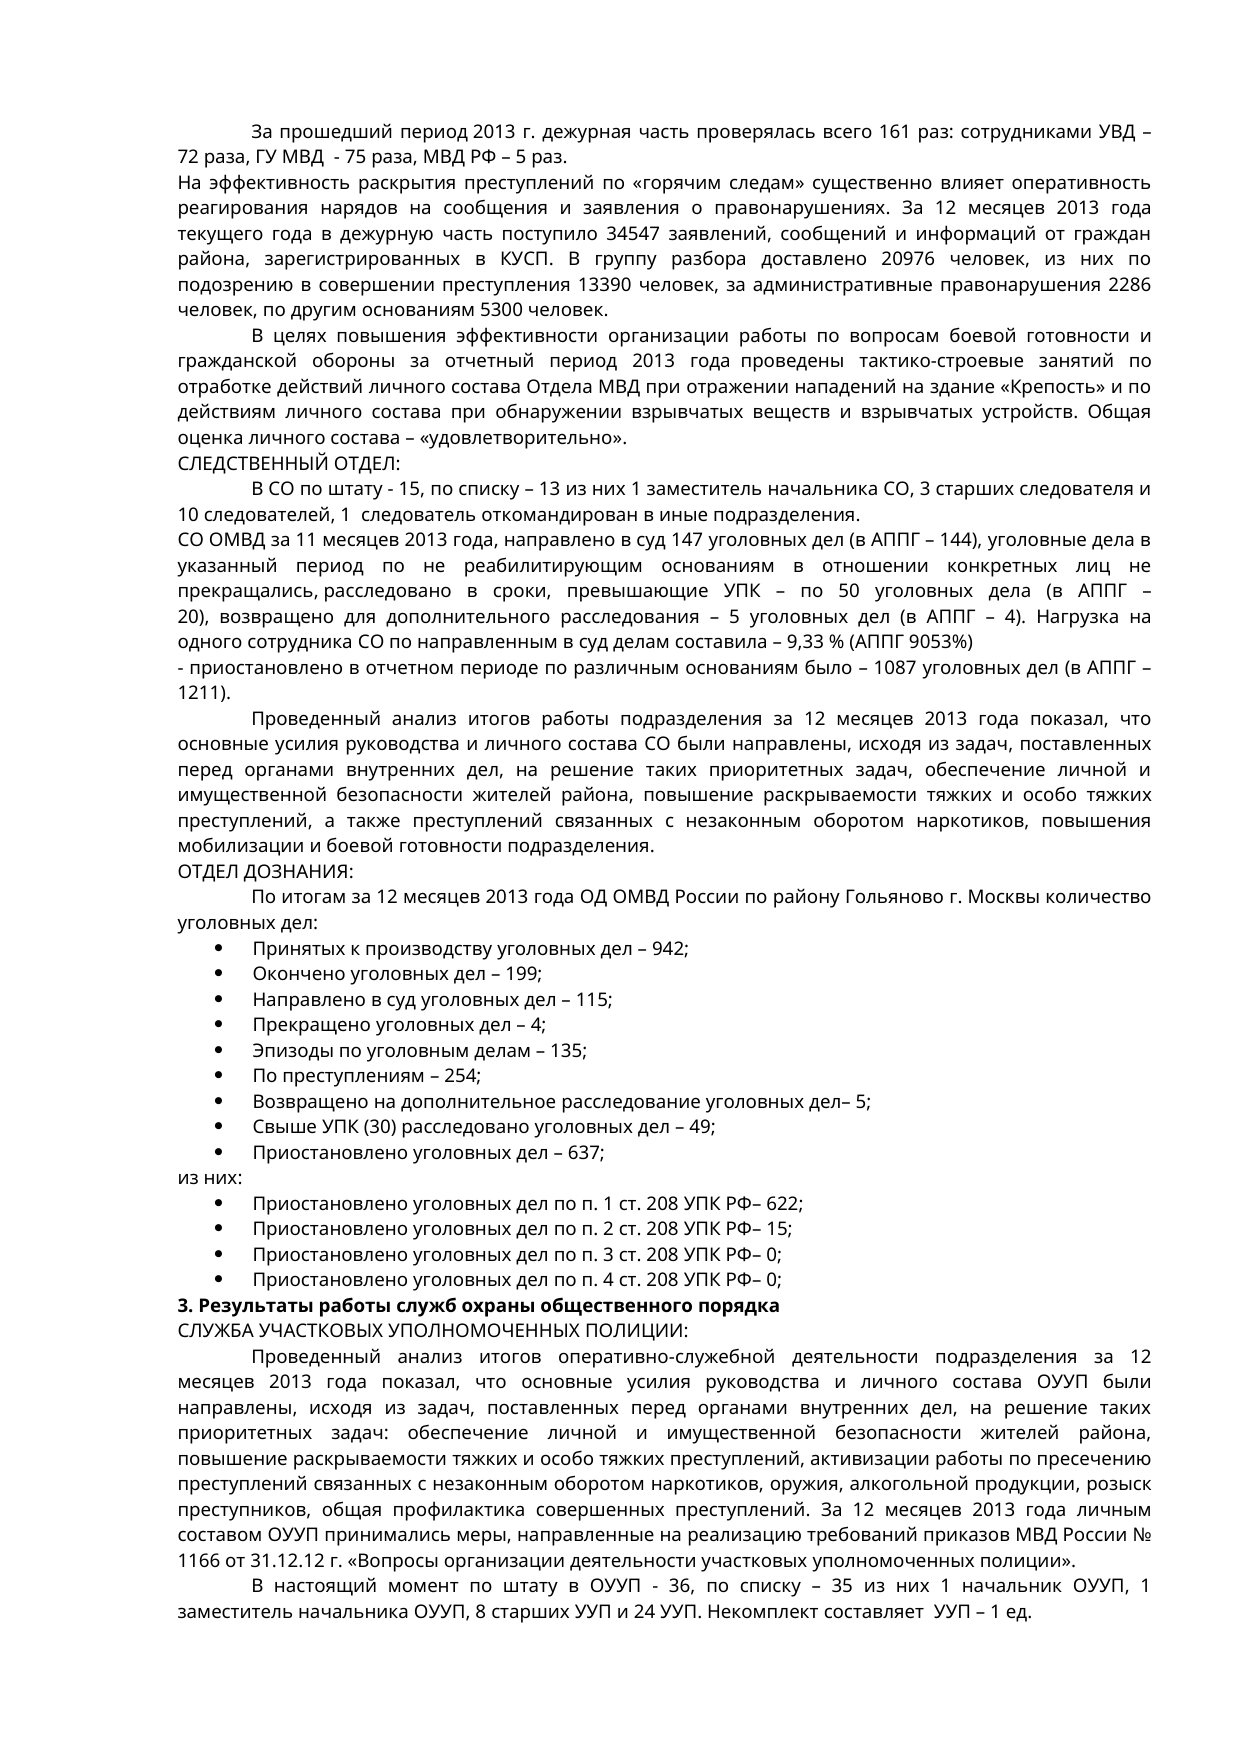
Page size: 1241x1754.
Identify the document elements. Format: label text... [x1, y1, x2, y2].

text СЛЕДСТВЕННЫЙ ОТДЕЛ: [177, 450, 1152, 475]
list Приостановлено уголовных дел по п. 1 ст. 208 УПК РФ– 622; [215, 1190, 1152, 1216]
list Приостановлено уголовных дел по п. 4 ст. 208 УПК РФ– 0; [215, 1267, 1152, 1292]
list Прекращено уголовных дел – 4; [215, 1011, 1152, 1037]
list Приостановлено уголовных дел – 637; [215, 1139, 1152, 1164]
list Приостановлено уголовных дел по п. 2 ст. 208 УПК РФ– 15; [215, 1216, 1152, 1241]
text За прошедший период 2013 г. дежурная часть проверялась всего 161 раз: сотрудниками УВД – 72 раза, ГУ МВД - 75 раза, МВД РФ – 5 раз. [177, 118, 1152, 169]
text По итогам за 12 месяцев 2013 года ОД ОМВД России по району Гольяново г. Москвы количество уголовных дел: [177, 884, 1152, 935]
list Свыше УПК (30) расследовано уголовных дел – 49; [215, 1113, 1152, 1139]
text - приостановлено в отчетном периоде по различным основаниям было – 1087 уголовных дел (в АППГ – 1211). [177, 654, 1152, 705]
text В целях повышения эффективности организации работы по вопросам боевой готовности и гражданской обороны за отчетный период 2013 года проведены тактико-строевые занятий по отработке действий личного состава Отдела МВД при отражении нападений на здание «Крепость» и по действиям личного состава при обнаружении взрывчатых веществ и взрывчатых устройств. Общая оценка личного состава – «удовлетворительно». [177, 322, 1152, 450]
text На эффективность раскрытия преступлений по «горячим следам» существенно влияет оперативность реагирования нарядов на сообщения и заявления о правонарушениях. За 12 месяцев 2013 года текущего года в дежурную часть поступило 34547 заявлений, сообщений и информаций от граждан района, зарегистрированных в КУСП. В группу разбора доставлено 20976 человек, из них по подозрению в совершении преступления 13390 человек, за административные правонарушения 2286 человек, по другим основаниям 5300 человек. [177, 169, 1152, 322]
text 3. Результаты работы служб охраны общественного порядка [177, 1292, 1152, 1318]
text Проведенный анализ итогов оперативно-служебной деятельности подразделения за 12 месяцев 2013 года показал, что основные усилия руководства и личного состава ОУУП были направлены, исходя из задач, поставленных перед органами внутренних дел, на решение таких приоритетных задач: обеспечение личной и имущественной безопасности жителей района, повышение раскрываемости тяжких и особо тяжких преступлений, активизации работы по пресечению преступлений связанных с незаконным оборотом наркотиков, оружия, алкогольной продукции, розыск преступников, общая профилактика совершенных преступлений. За 12 месяцев 2013 года личным составом ОУУП принимались меры, направленные на реализацию требований приказов МВД России № 1166 от 31.12.12 г. «Вопросы организации деятельности участковых уполномоченных полиции». [177, 1343, 1152, 1573]
text СО ОМВД за 11 месяцев 2013 года, направлено в суд 147 уголовных дел (в АППГ – 144), уголовные дела в указанный период по не реабилитирующим основаниям в отношении конкретных лиц не прекращались, расследовано в сроки, превышающие УПК – по 50 уголовных дела (в АППГ – 20), возвращено для дополнительного расследования – 5 уголовных дел (в АППГ – 4). Нагрузка на одного сотрудника СО по направленным в суд делам составила – 9,33 % (АППГ 9053%) [177, 526, 1152, 654]
text В настоящий момент по штату в ОУУП - 36, по списку – 35 из них 1 начальник ОУУП, 1 заместитель начальника ОУУП, 8 старших УУП и 24 УУП. Некомплект составляет УУП – 1 ед. [177, 1573, 1152, 1624]
text ОТДЕЛ ДОЗНАНИЯ: [177, 858, 1152, 884]
text В СО по штату - 15, по списку – 13 из них 1 заместитель начальника СО, 3 старших следователя и 10 следователей, 1 следователь откомандирован в иные подразделения. [177, 475, 1152, 526]
text из них: [177, 1164, 1152, 1190]
list По преступлениям – 254; [215, 1062, 1152, 1088]
list Возвращено на дополнительное расследование уголовных дел– 5; [215, 1088, 1152, 1113]
list Эпизоды по уголовным делам – 135; [215, 1037, 1152, 1062]
list Окончено уголовных дел – 199; [215, 960, 1152, 986]
text Проведенный анализ итогов работы подразделения за 12 месяцев 2013 года показал, что основные усилия руководства и личного состава СО были направлены, исходя из задач, поставленных перед органами внутренних дел, на решение таких приоритетных задач, обеспечение личной и имущественной безопасности жителей района, повышение раскрываемости тяжких и особо тяжких преступлений, а также преступлений связанных с незаконным оборотом наркотиков, повышения мобилизации и боевой готовности подразделения. [177, 705, 1152, 858]
list Приостановлено уголовных дел по п. 3 ст. 208 УПК РФ– 0; [215, 1241, 1152, 1267]
list Направлено в суд уголовных дел – 115; [215, 986, 1152, 1011]
text СЛУЖБА УЧАСТКОВЫХ УПОЛНОМОЧЕННЫХ ПОЛИЦИИ: [177, 1318, 1152, 1343]
list Принятых к производству уголовных дел – 942; [215, 935, 1152, 960]
